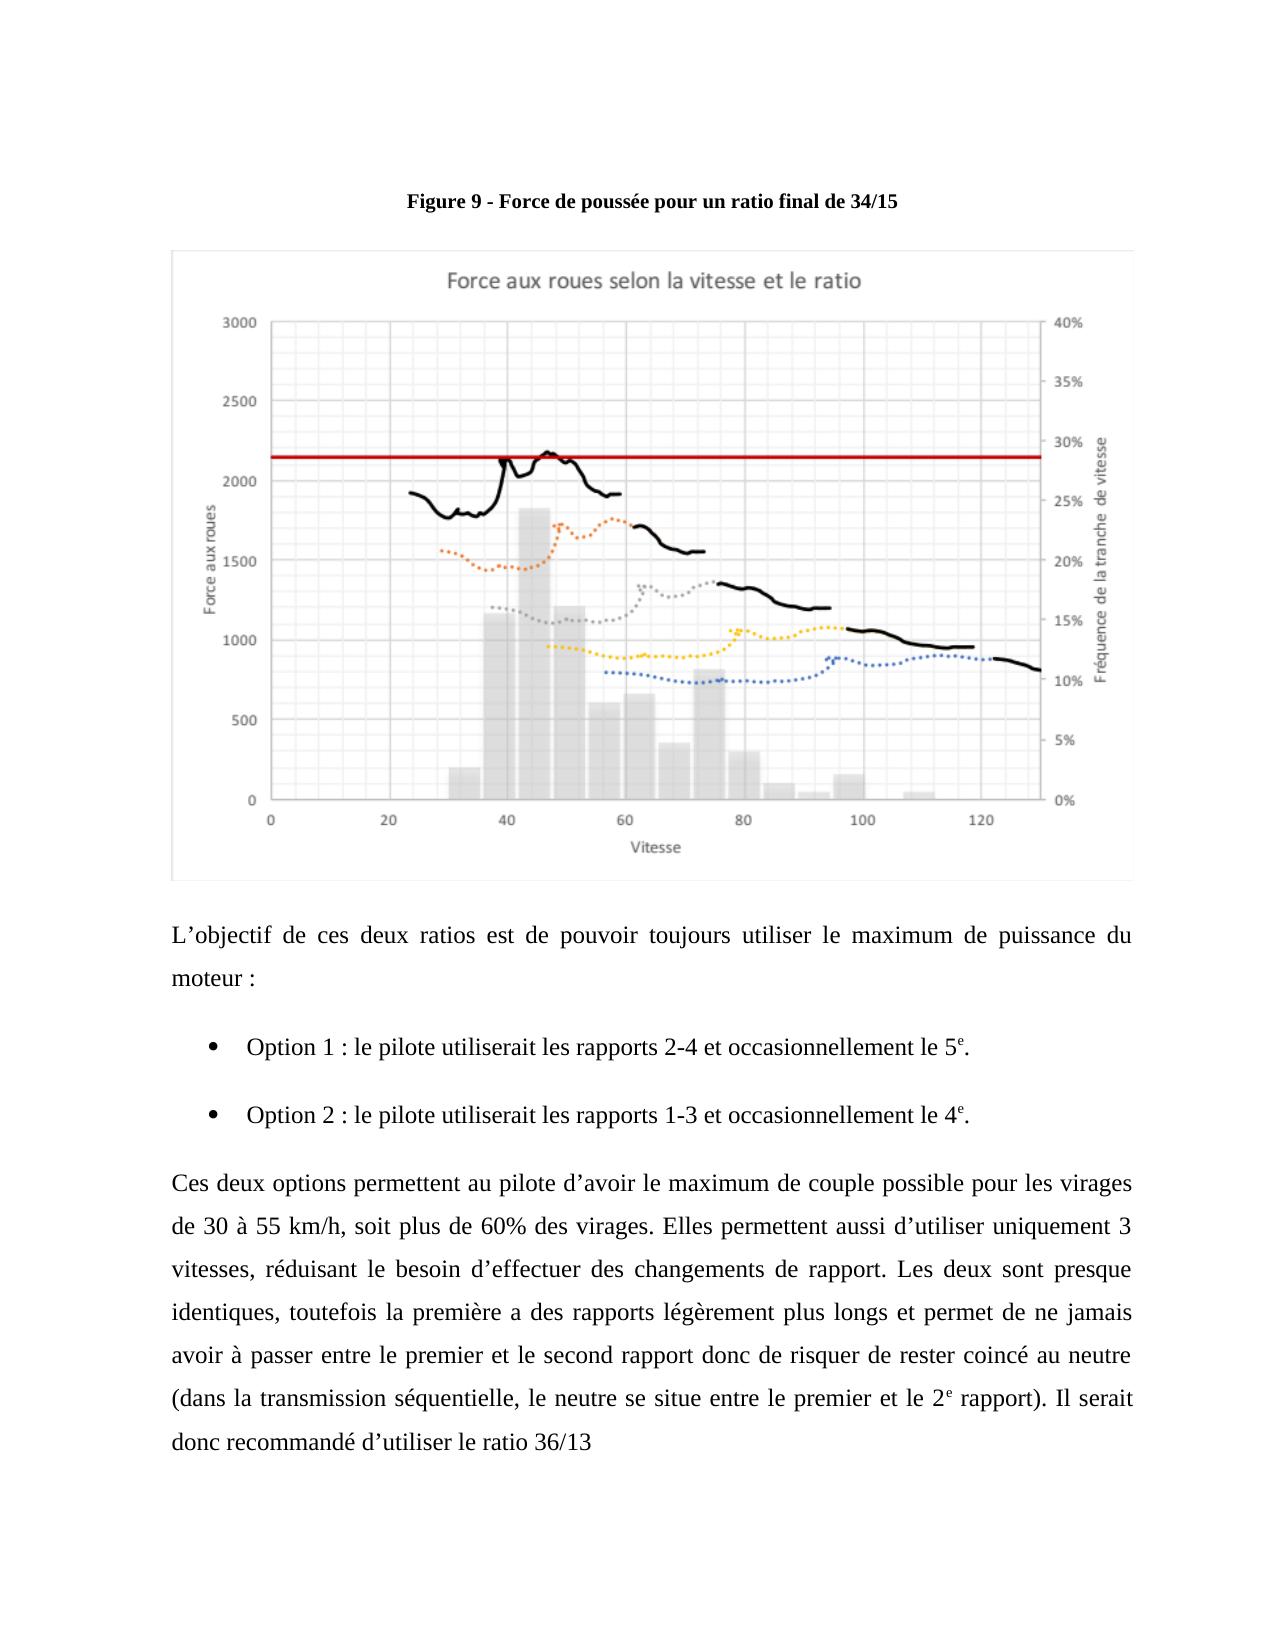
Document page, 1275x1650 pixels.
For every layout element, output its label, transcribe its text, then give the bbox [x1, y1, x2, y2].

text Figure 9 - Force de poussée pour un ratio final de 34/15 [171, 189, 1133, 213]
list Option 1 : le pilote utiliserait les rapports 2-4 et occasionnellement le 5e. [209, 1032, 1133, 1060]
text L’objectif de ces deux ratios est de pouvoir toujours utiliser le maximum de puissance du moteur : [171, 920, 1133, 992]
text Ces deux options permettent au pilote d’avoir le maximum de couple possible pour les virages de 30 à 55 km/h, soit plus de 60% des virages. Elles permettent aussi d’utiliser uniquement 3 vitesses, réduisant le besoin d’effectuer des changements de rapport. Les deux sont presque identiques, toutefois la première a des rapports légèrement plus longs et permet de ne jamais avoir à passer entre le premier et le second rapport donc de risquer de rester coincé au neutre (dans la transmission séquentielle, le neutre se situe entre le premier et le 2e rapport). Il serait donc recommandé d’utiliser le ratio 36/13 [171, 1168, 1133, 1455]
list Option 2 : le pilote utiliserait les rapports 1-3 et occasionnellement le 4e. [209, 1100, 1133, 1128]
